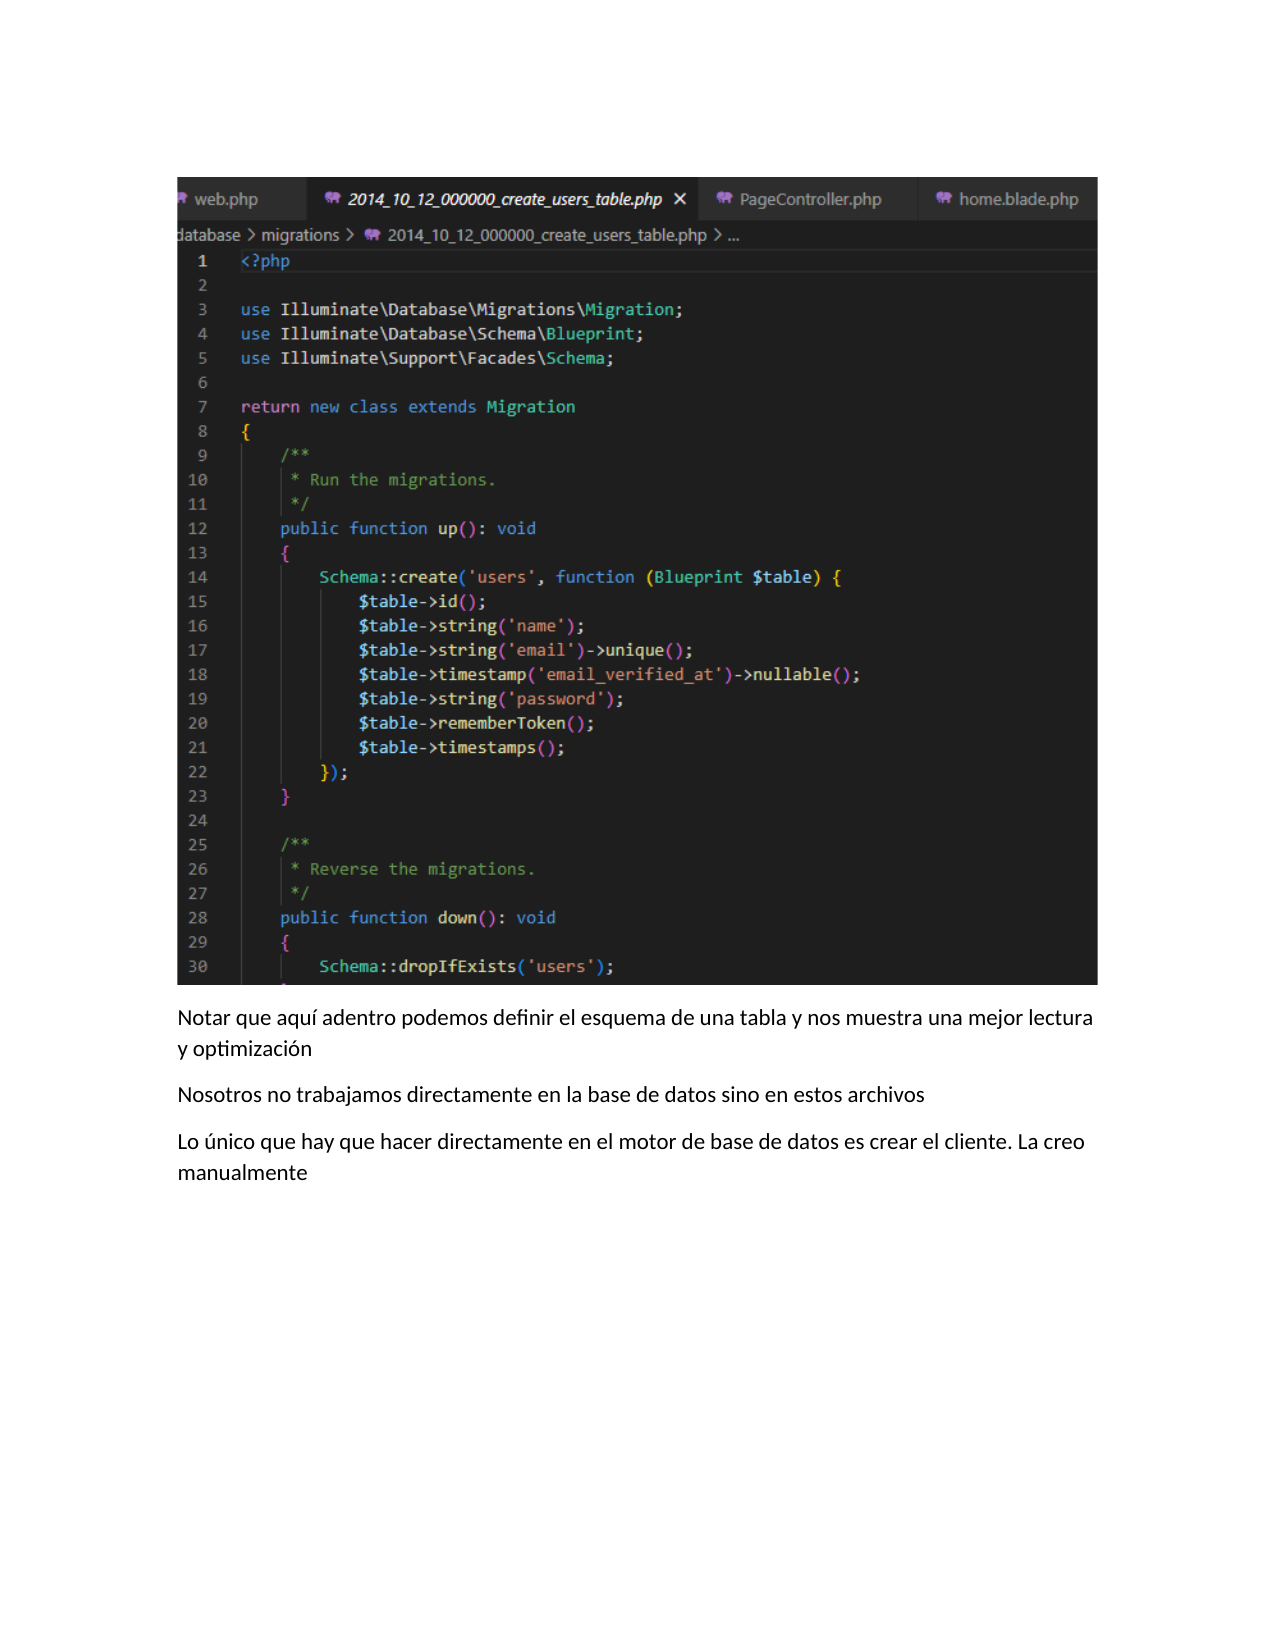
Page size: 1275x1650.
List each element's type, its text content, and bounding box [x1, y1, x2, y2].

text Lo único que hay que hacer directamente en el motor de base de datos es crear el cliente. La creo manualmente [177, 1127, 1098, 1186]
text Nosotros no trabajamos directamente en la base de datos sino en estos archivos [177, 1081, 1098, 1109]
picture [177, 177, 1098, 985]
text Notar que aquí adentro podemos definir el esquema de una tabla y nos muestra una mejor lectura y optimización [177, 1003, 1098, 1062]
